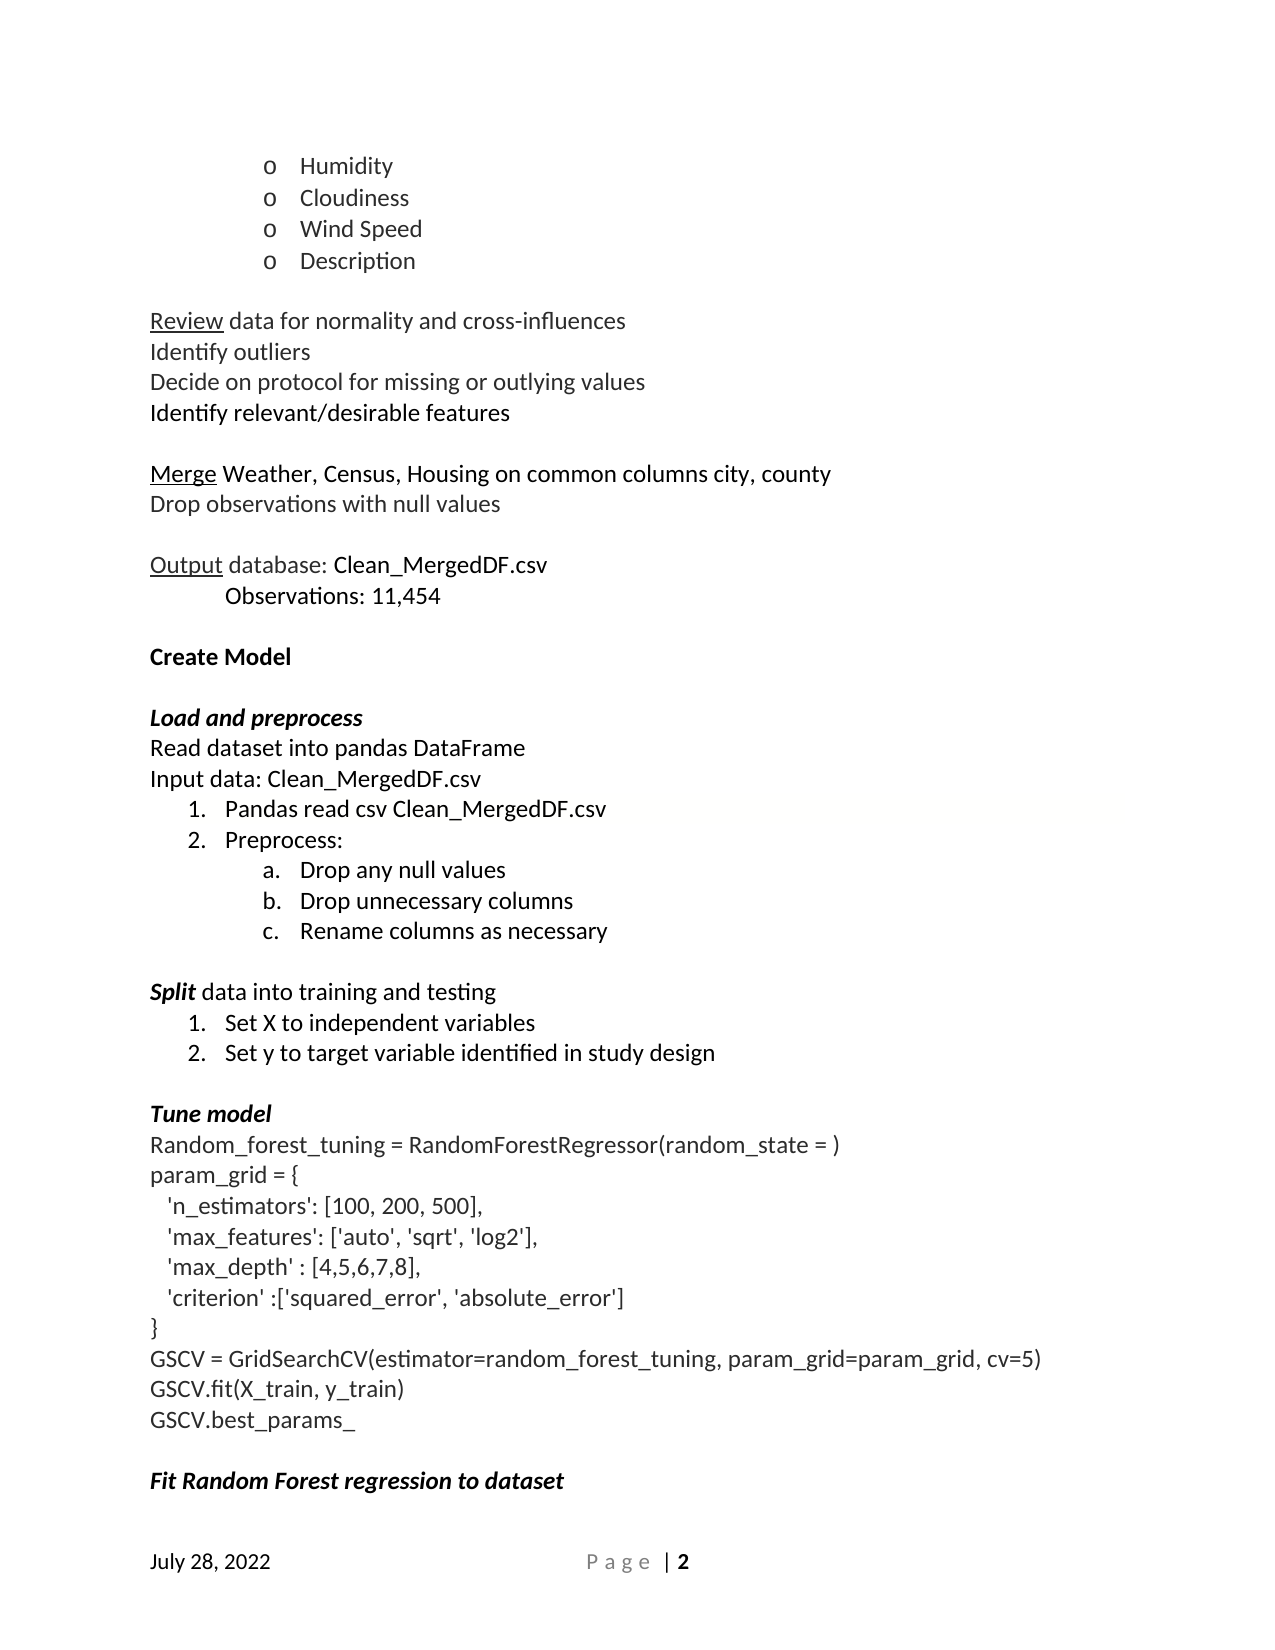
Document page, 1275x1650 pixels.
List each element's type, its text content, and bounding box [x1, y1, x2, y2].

text 'max_depth' : [4,5,6,7,8], [150, 1251, 1125, 1282]
text GSCV.best_params_ [150, 1404, 1125, 1434]
text Split data into training and testing [150, 977, 1125, 1007]
list Cloudiness [262, 182, 1125, 213]
text 'max_features': ['auto', 'sqrt', 'log2'], [150, 1221, 1125, 1251]
list Rename columns as necessary [262, 916, 1125, 946]
text 'criterion' :['squared_error', 'absolute_error'] [150, 1282, 1125, 1312]
text Create Model [150, 641, 1125, 671]
text Observations: 11,454 [150, 580, 1125, 610]
list Humidity [262, 150, 1125, 182]
text Decide on protocol for missing or outlying values [150, 366, 1125, 397]
list Drop unnecessary columns [262, 885, 1125, 916]
text Fit Random Forest regression to dataset [150, 1465, 1125, 1495]
list Set X to independent variables [187, 1007, 1125, 1038]
text 'n_estimators': [100, 200, 500], [150, 1190, 1125, 1221]
text } [150, 1312, 1125, 1343]
text Read dataset into pandas DataFrame [150, 732, 1125, 763]
text Output database: Clean_MergedDF.csv [150, 549, 1125, 580]
text Review data for normality and cross-influences [150, 305, 1125, 336]
list Preprocess: [187, 824, 1125, 854]
list Pandas read csv Clean_MergedDF.csv [187, 793, 1125, 824]
list Set y to target variable identified in study design [187, 1038, 1125, 1068]
text Identify relevant/desirable features [150, 397, 1125, 427]
list Drop any null values [262, 854, 1125, 885]
text Tune model [150, 1099, 1125, 1129]
text Drop observations with null values [150, 488, 1125, 519]
text Random_forest_tuning = RandomForestRegressor(random_state = ) [150, 1129, 1125, 1160]
text Merge Weather, Census, Housing on common columns city, county [150, 458, 1125, 488]
text GSCV = GridSearchCV(estimator=random_forest_tuning, param_grid=param_grid, cv=5) [150, 1343, 1125, 1373]
text param_grid = { [150, 1160, 1125, 1190]
text Identify outliers [150, 336, 1125, 366]
text Load and preprocess [150, 702, 1125, 732]
text GSCV.fit(X_train, y_train) [150, 1373, 1125, 1404]
list Description [262, 245, 1125, 277]
text Input data: Clean_MergedDF.csv [150, 763, 1125, 793]
list Wind Speed [262, 213, 1125, 245]
